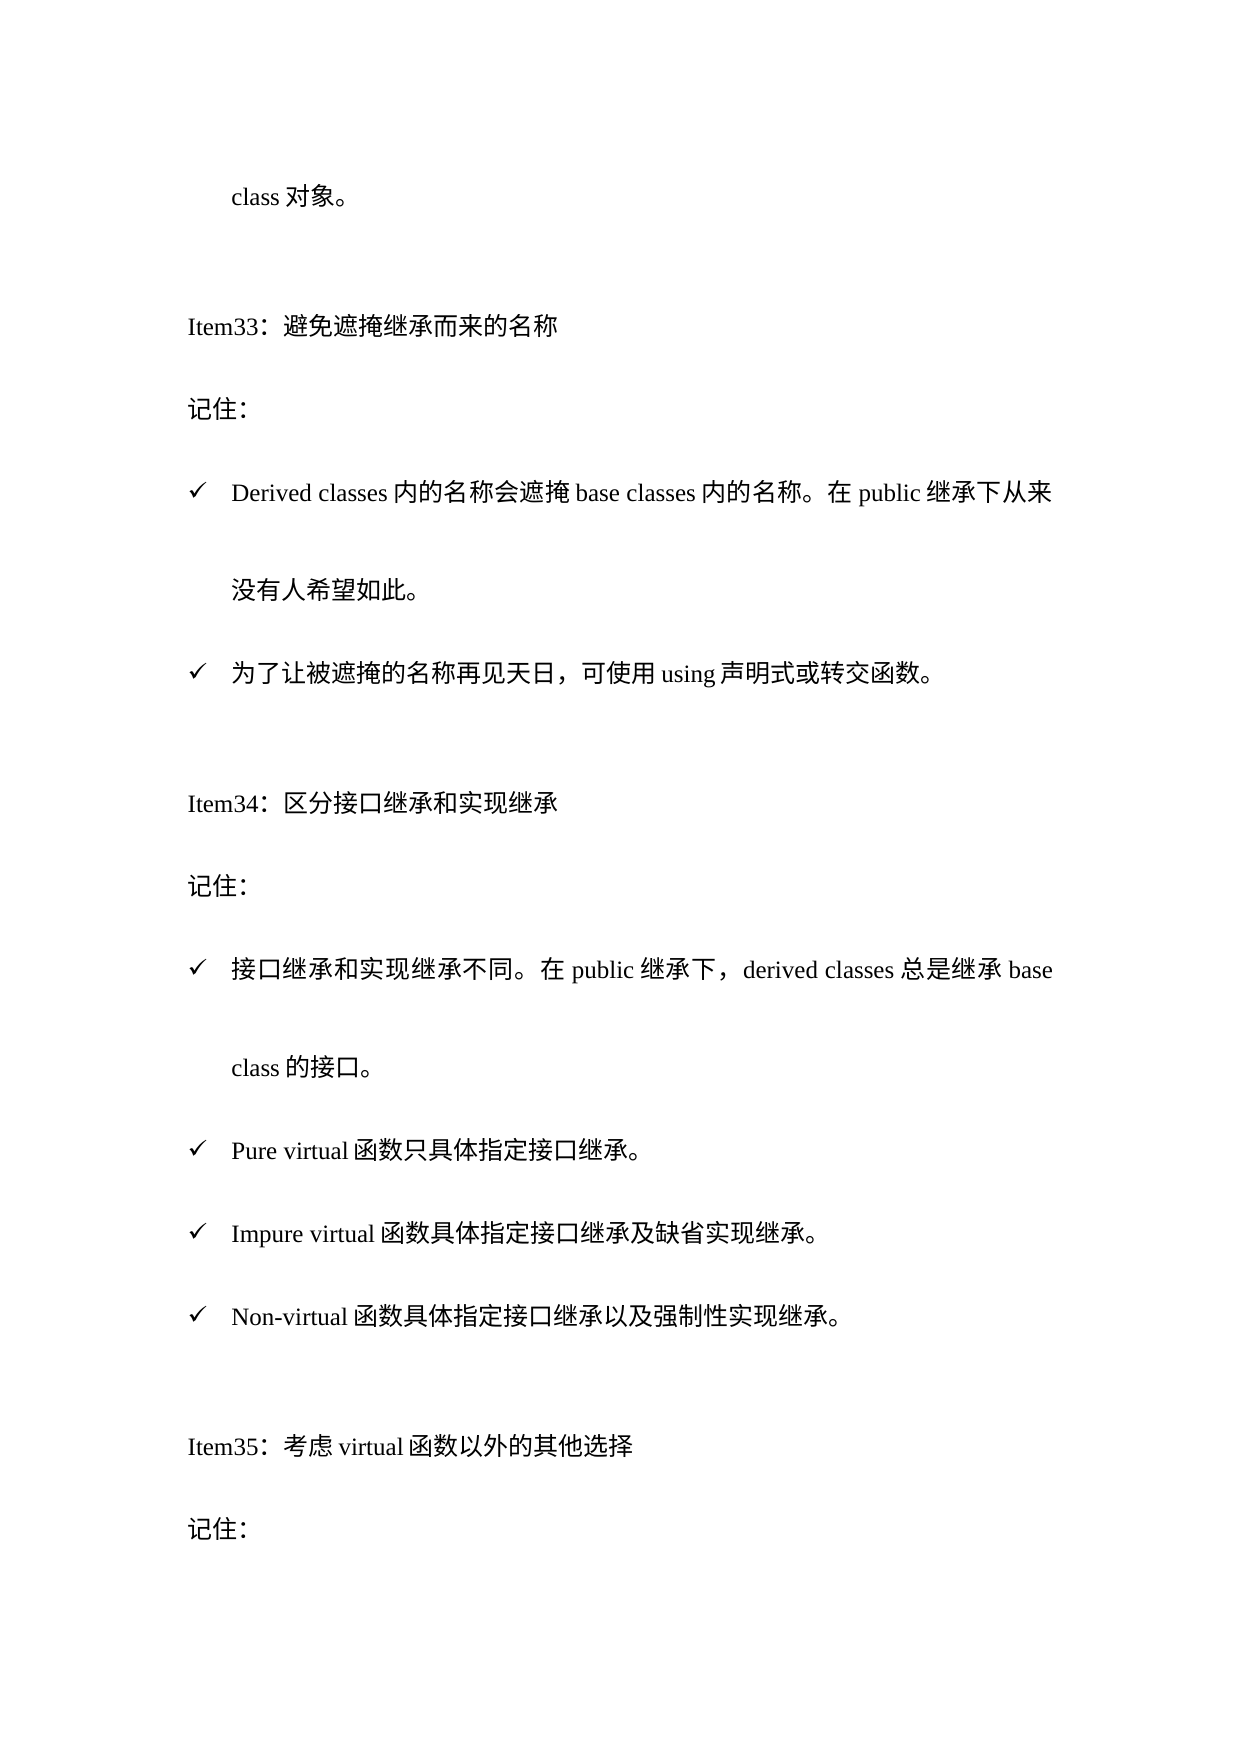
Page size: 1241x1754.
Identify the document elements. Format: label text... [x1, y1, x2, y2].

list Impure virtual函数具体指定接口继承及缺省实现继承。 [187, 1199, 1053, 1264]
list Non-virtual函数具体指定接口继承以及强制性实现继承。 [187, 1282, 1053, 1347]
text Item35：考虑virtual函数以外的其他选择 [187, 1412, 1053, 1477]
text 记住： [187, 852, 1053, 917]
list Pure virtual函数只具体指定接口继承。 [187, 1116, 1053, 1181]
text 记住： [187, 1495, 1053, 1560]
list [187, 162, 1053, 227]
text 记住： [187, 375, 1053, 440]
list 为了让被遮掩的名称再见天日，可使用using声明式或转交函数。 [187, 639, 1053, 704]
text Item34：区分接口继承和实现继承 [187, 769, 1053, 834]
text Item33：避免遮掩继承而来的名称 [187, 292, 1053, 357]
list 接口继承和实现继承不同。在public继承下，derived classes总是继承base class的接口。 [187, 935, 1053, 1098]
list Derived classes内的名称会遮掩base classes内的名称。在public继承下从来没有人希望如此。 [187, 458, 1053, 621]
